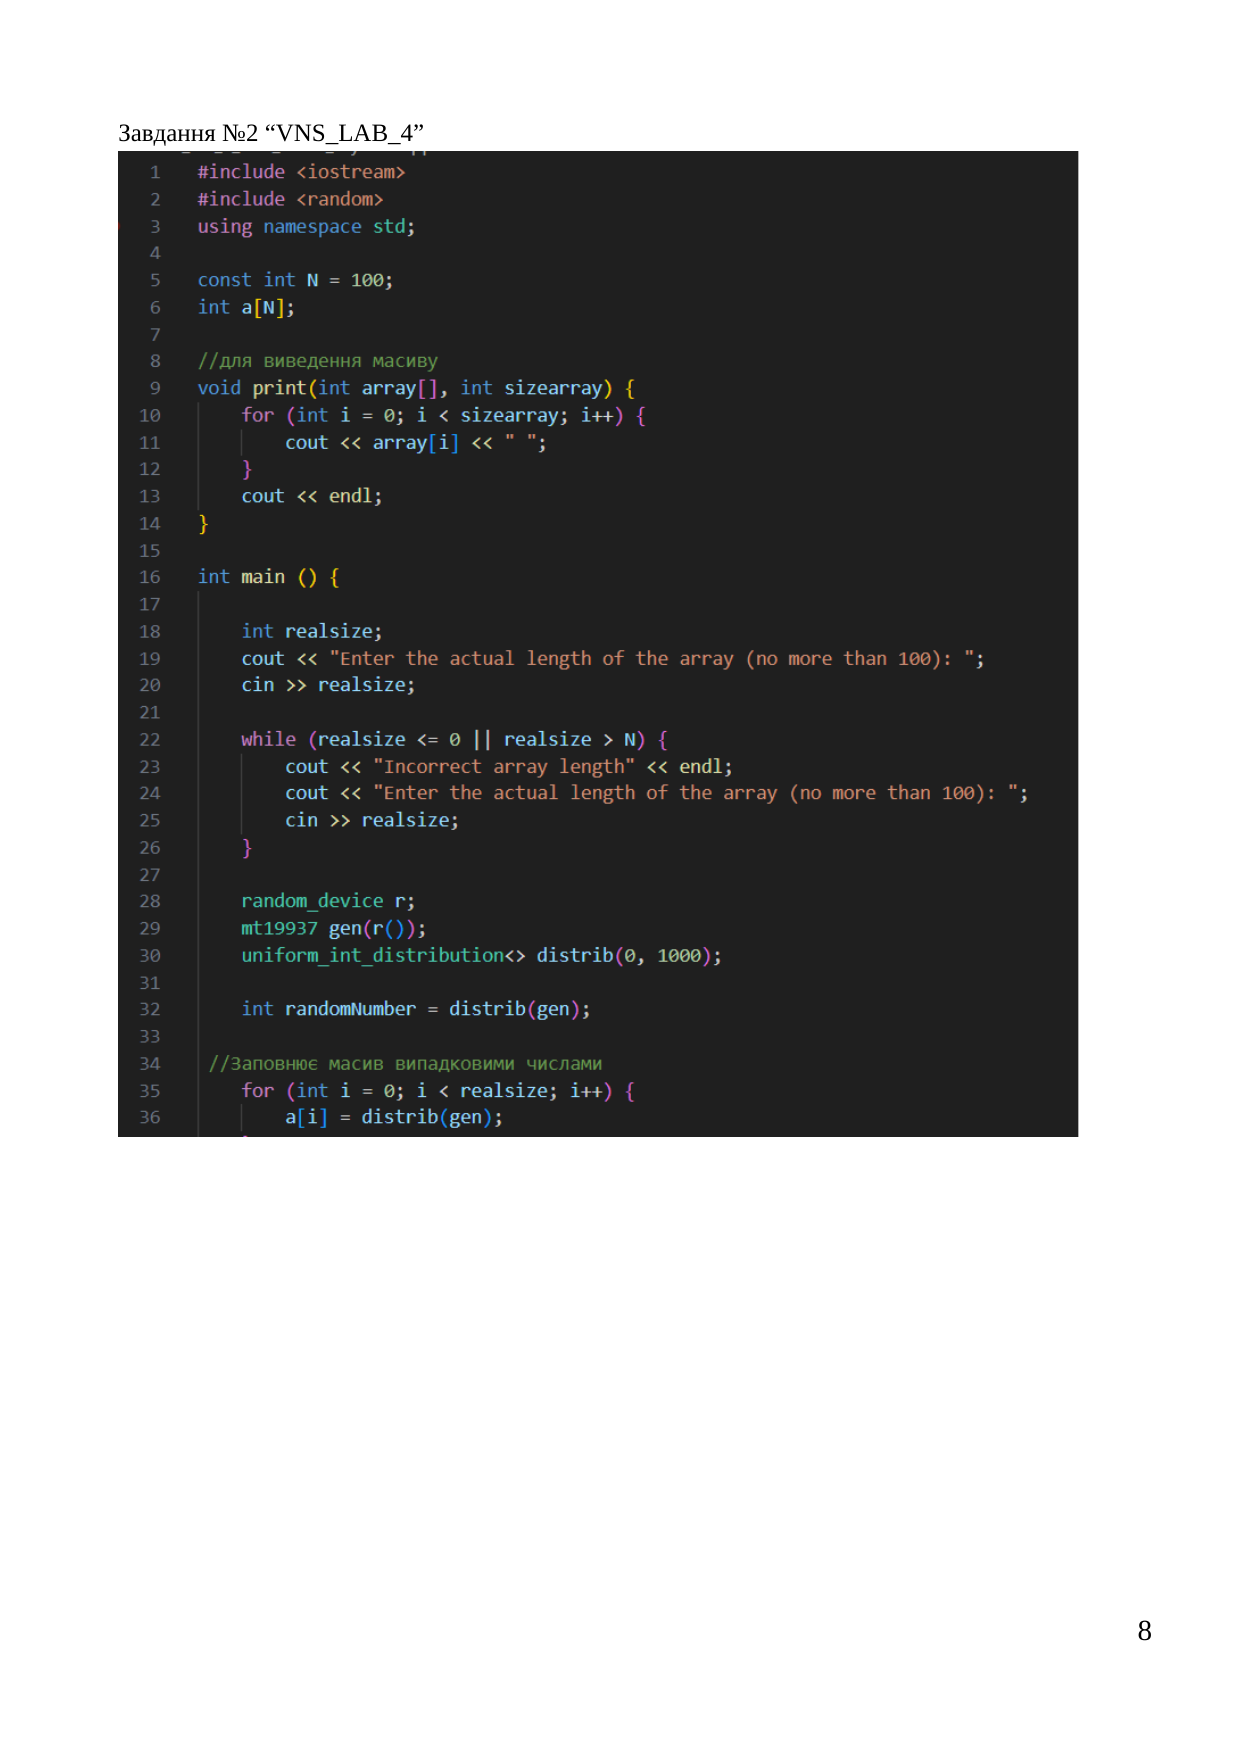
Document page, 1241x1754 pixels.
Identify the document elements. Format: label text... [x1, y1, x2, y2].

picture [118, 151, 1079, 1137]
text Завдання №2 “VNS_LAB_4” [118, 118, 1152, 147]
